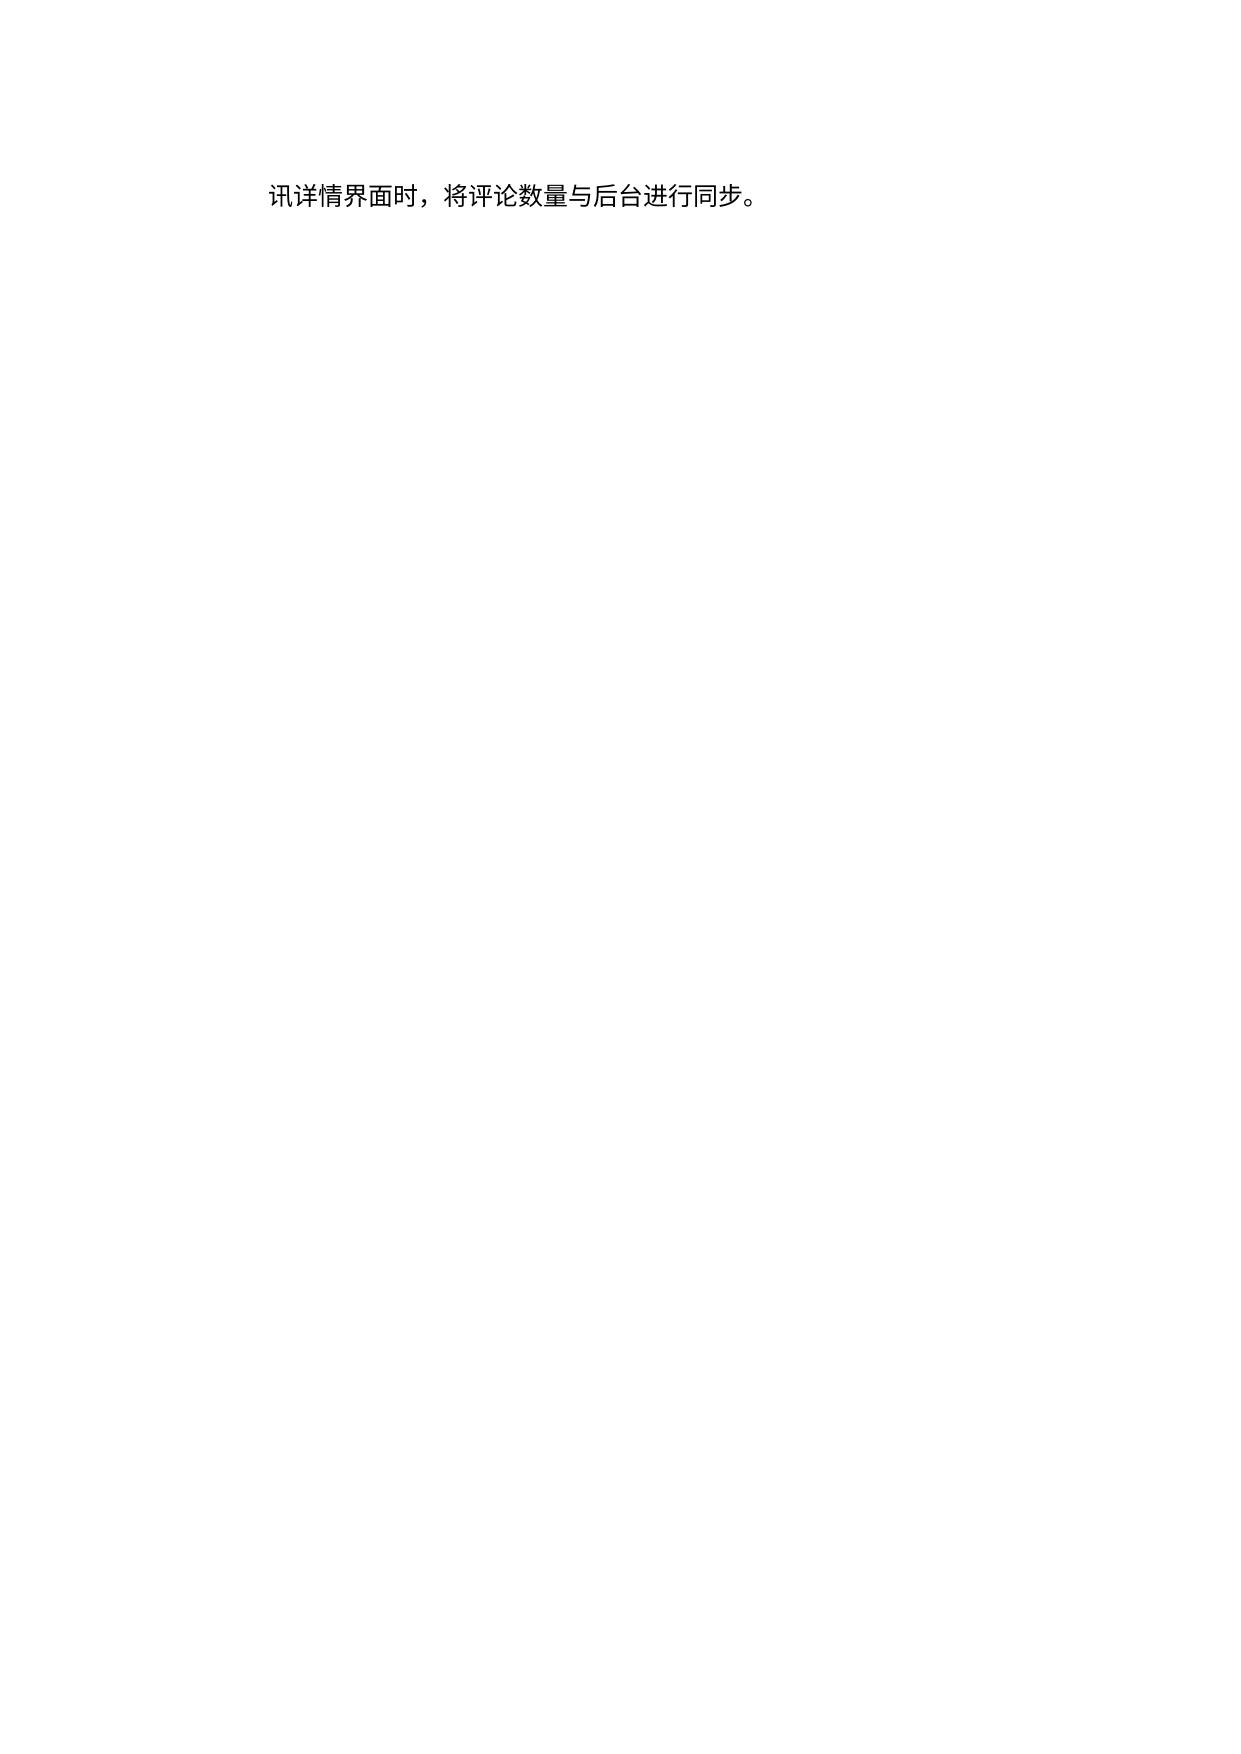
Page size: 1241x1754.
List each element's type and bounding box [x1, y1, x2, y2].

list [269, 162, 1053, 227]
